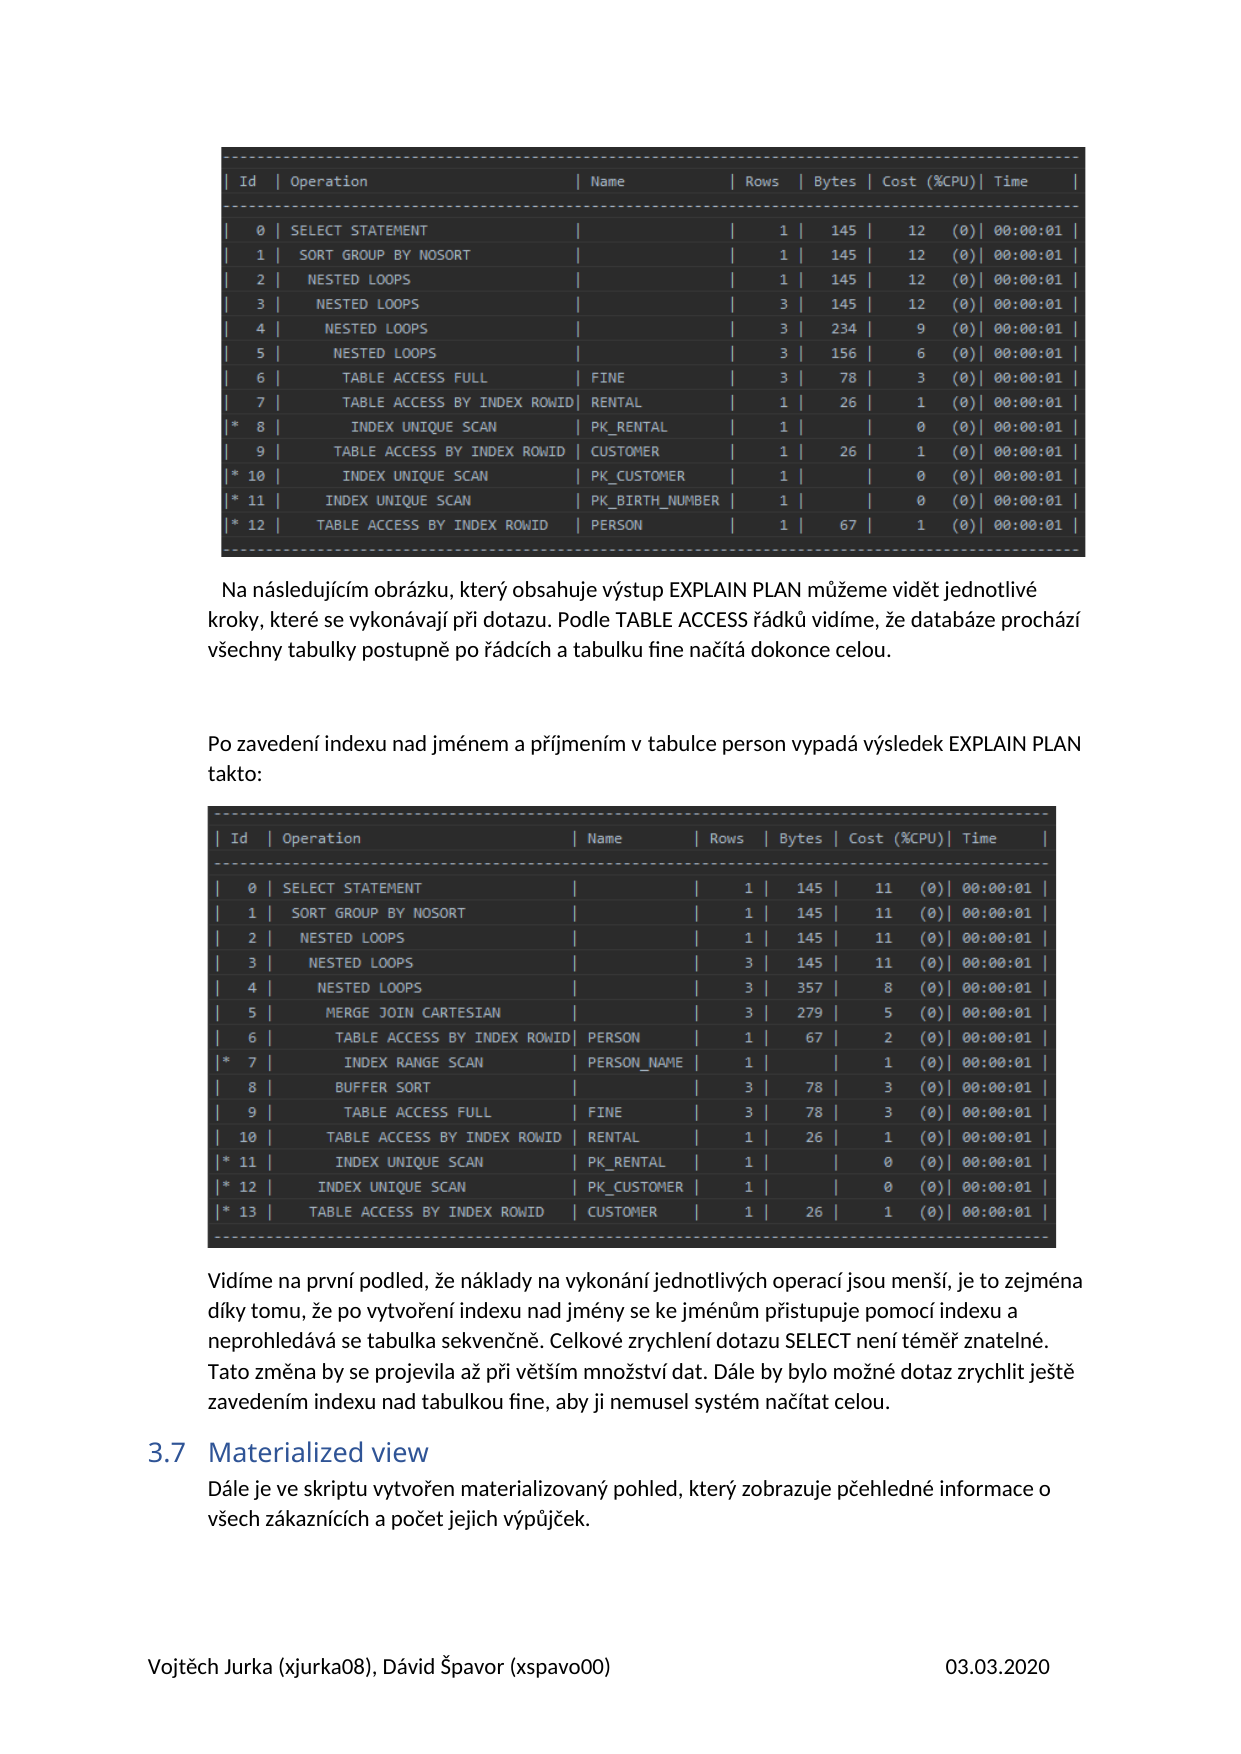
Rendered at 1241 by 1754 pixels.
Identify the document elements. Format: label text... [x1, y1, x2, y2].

picture [221, 147, 1086, 557]
picture [207, 806, 1057, 1248]
text Vidíme na první podled, že náklady na vykonání jednotlivých operací jsou menší, je to zejména díky tomu, že po vytvoření indexu nad jmény se ke jménům přistupuje pomocí indexu a neprohledává se tabulka sekvenčně. Celkové zrychlení dotazu SELECT není téměř znatelné. Tato změna by se projevila až při větším množství dat. Dále by bylo možné dotaz zrychlit ještě zavedením indexu nad tabulkou fine, aby ji nemusel systém načítat celou. [208, 1266, 1093, 1415]
text Po zavedení indexu nad jménem a příjmením v tabulce person vypadá výsledek EXPLAIN PLAN takto: [208, 729, 1093, 788]
text Dále je ve skriptu vytvořen materializovaný pohled, který zobrazuje pčehledné informace o všech zákaznících a počet jejich výpůjček. [208, 1474, 1093, 1532]
text Na následujícím obrázku, který obsahuje výstup EXPLAIN PLAN můžeme vidět jednotlivé kroky, které se vykonávají při dotazu. Podle TABLE ACCESS řádků vidíme, že databáze prochází všechny tabulky postupně po řádcích a tabulku fine načítá dokonce celou. [208, 575, 1093, 664]
subtitle Materialized view [148, 1434, 1093, 1471]
